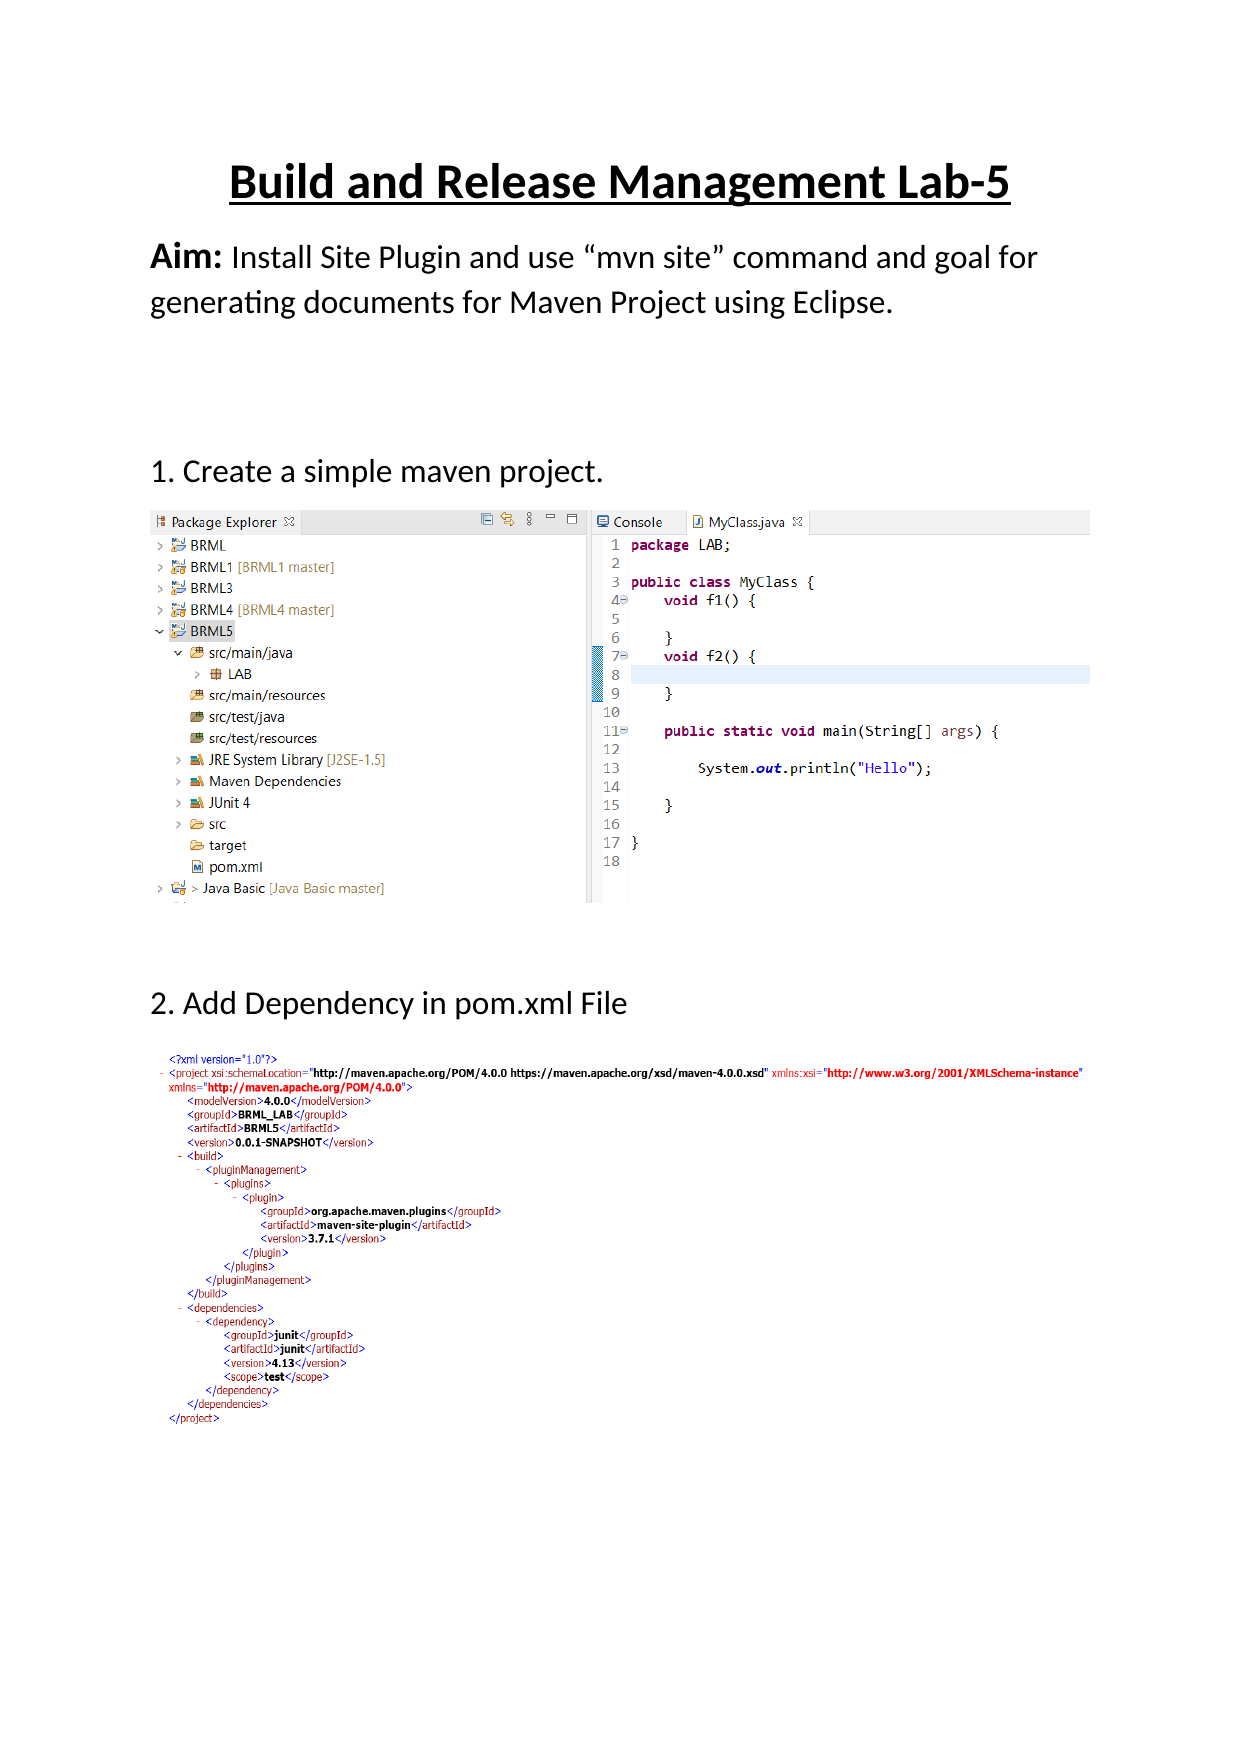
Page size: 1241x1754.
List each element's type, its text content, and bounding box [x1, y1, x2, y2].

text Build and Release Management Lab-5 [150, 150, 1090, 211]
text Aim: Install Site Plugin and use “mvn site” command and goal for generating documents for Maven Project using Eclipse. [150, 232, 1090, 322]
picture [150, 1042, 1091, 1428]
text 2. Add Dependency in pom.xml File [150, 982, 1090, 1023]
text 1. Create a simple maven project. [150, 450, 1090, 490]
picture [150, 510, 1091, 903]
